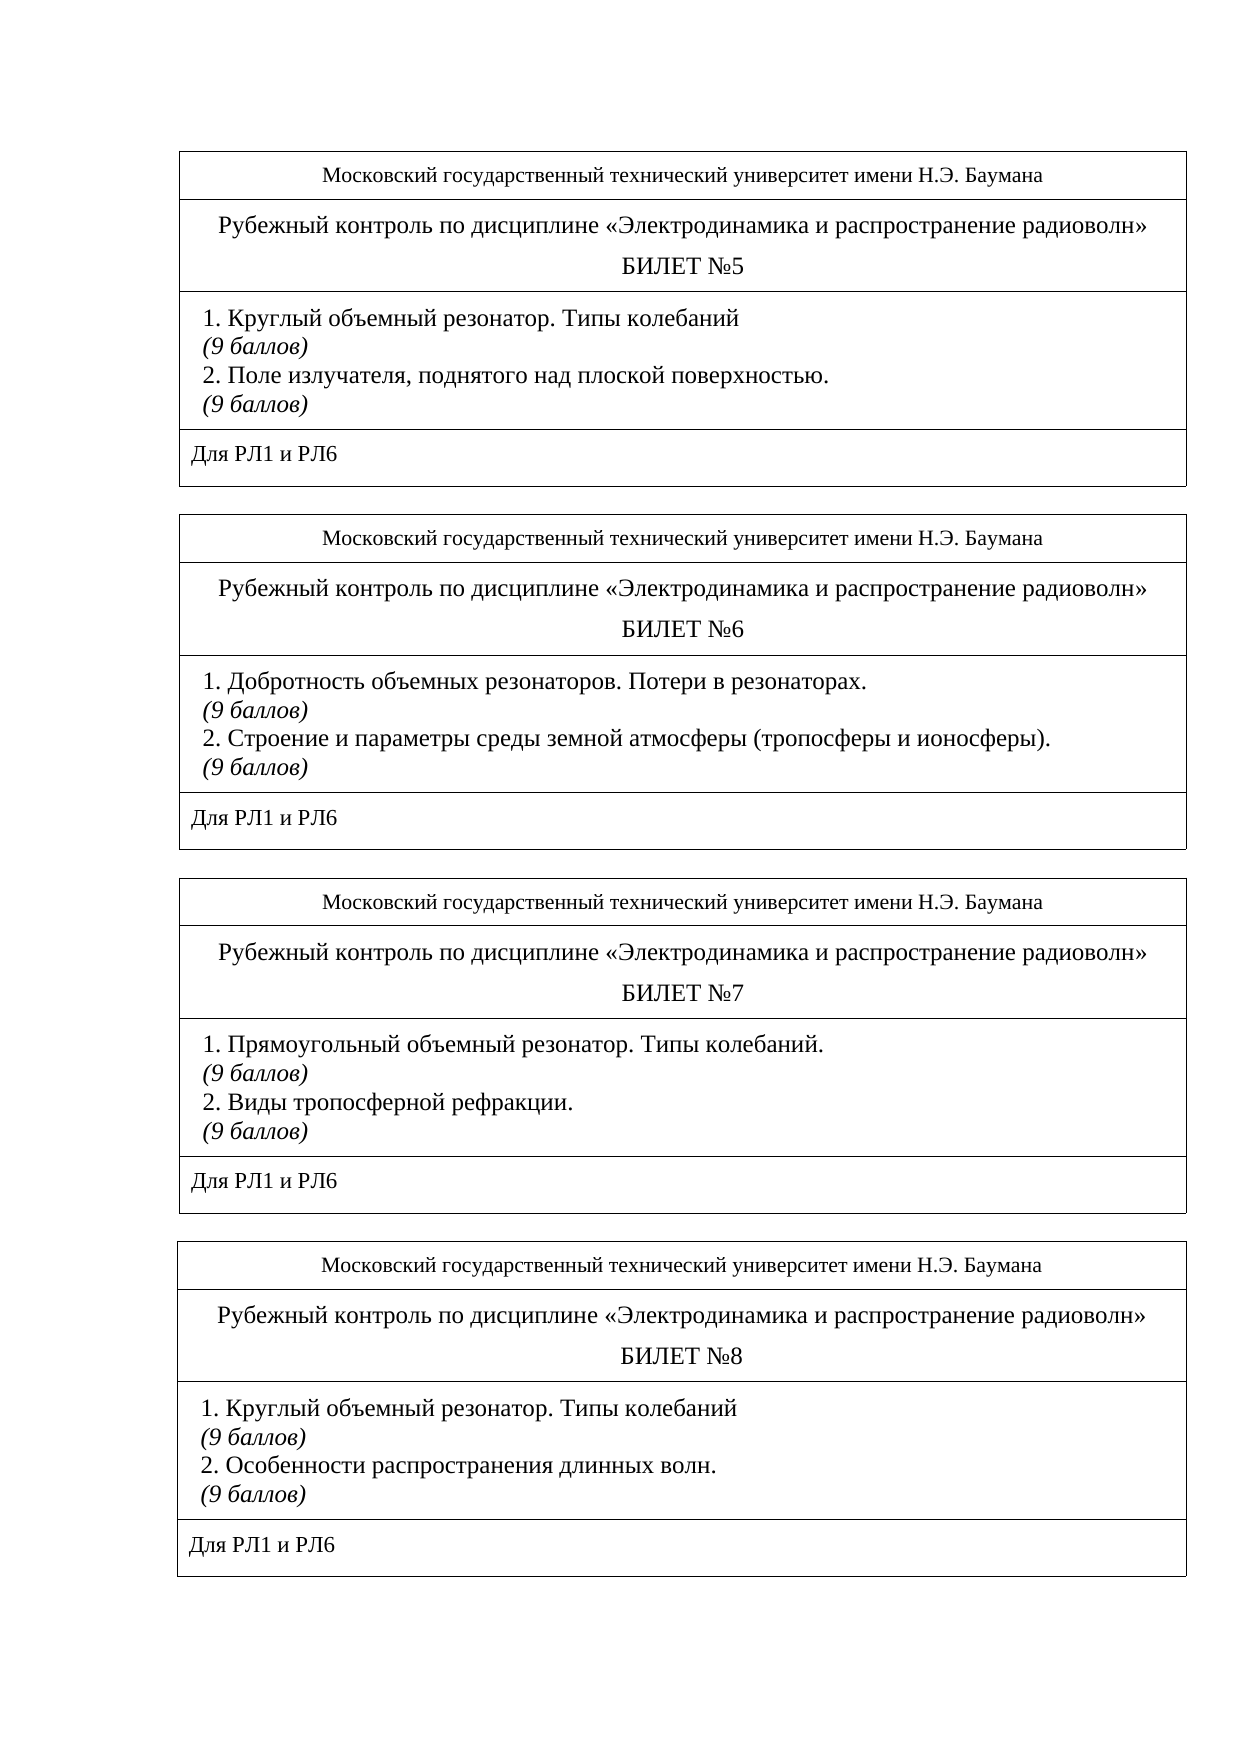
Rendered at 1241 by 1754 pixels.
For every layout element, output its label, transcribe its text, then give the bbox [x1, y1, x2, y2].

table_cell Рубежный контроль по дисциплине «Электродинамика и распространение радиоволн» БИЛЕТ №6 [180, 563, 1186, 654]
table_cell Рубежный контроль по дисциплине «Электродинамика и распространение радиоволн» БИЛЕТ №5 [180, 200, 1186, 291]
table_cell 1. Круглый объемный резонатор. Типы колебаний (9 баллов) 2. Поле излучателя, поднятого над плоской поверхностью. (9 баллов) [180, 292, 1186, 429]
table_cell Для РЛ1 и РЛ6 [180, 793, 1186, 849]
table_cell Рубежный контроль по дисциплине «Электродинамика и распространение радиоволн» БИЛЕТ №8 [178, 1290, 1186, 1381]
table_cell 1. Прямоугольный объемный резонатор. Типы колебаний. (9 баллов) 2. Виды тропосферной рефракции. (9 баллов) [180, 1019, 1186, 1156]
table_cell Для РЛ1 и РЛ6 [178, 1520, 1186, 1576]
table_header Московский государственный технический университет имени Н.Э. Баумана [180, 879, 1186, 925]
table_header Московский государственный технический университет имени Н.Э. Баумана [180, 152, 1186, 198]
table_header Московский государственный технический университет имени Н.Э. Баумана [180, 515, 1186, 562]
table_header Московский государственный технический университет имени Н.Э. Баумана [178, 1242, 1186, 1289]
table_cell Рубежный контроль по дисциплине «Электродинамика и распространение радиоволн» БИЛЕТ №7 [180, 926, 1186, 1018]
table_cell Для РЛ1 и РЛ6 [180, 430, 1186, 486]
table_cell Для РЛ1 и РЛ6 [180, 1157, 1186, 1213]
table_cell 1. Добротность объемных резонаторов. Потери в резонаторах. (9 баллов) 2. Строение и параметры среды земной атмосферы (тропосферы и ионосферы). (9 баллов) [180, 656, 1186, 792]
table_cell 1. Круглый объемный резонатор. Типы колебаний (9 баллов) 2. Особенности распространения длинных волн. (9 баллов) [178, 1382, 1186, 1519]
